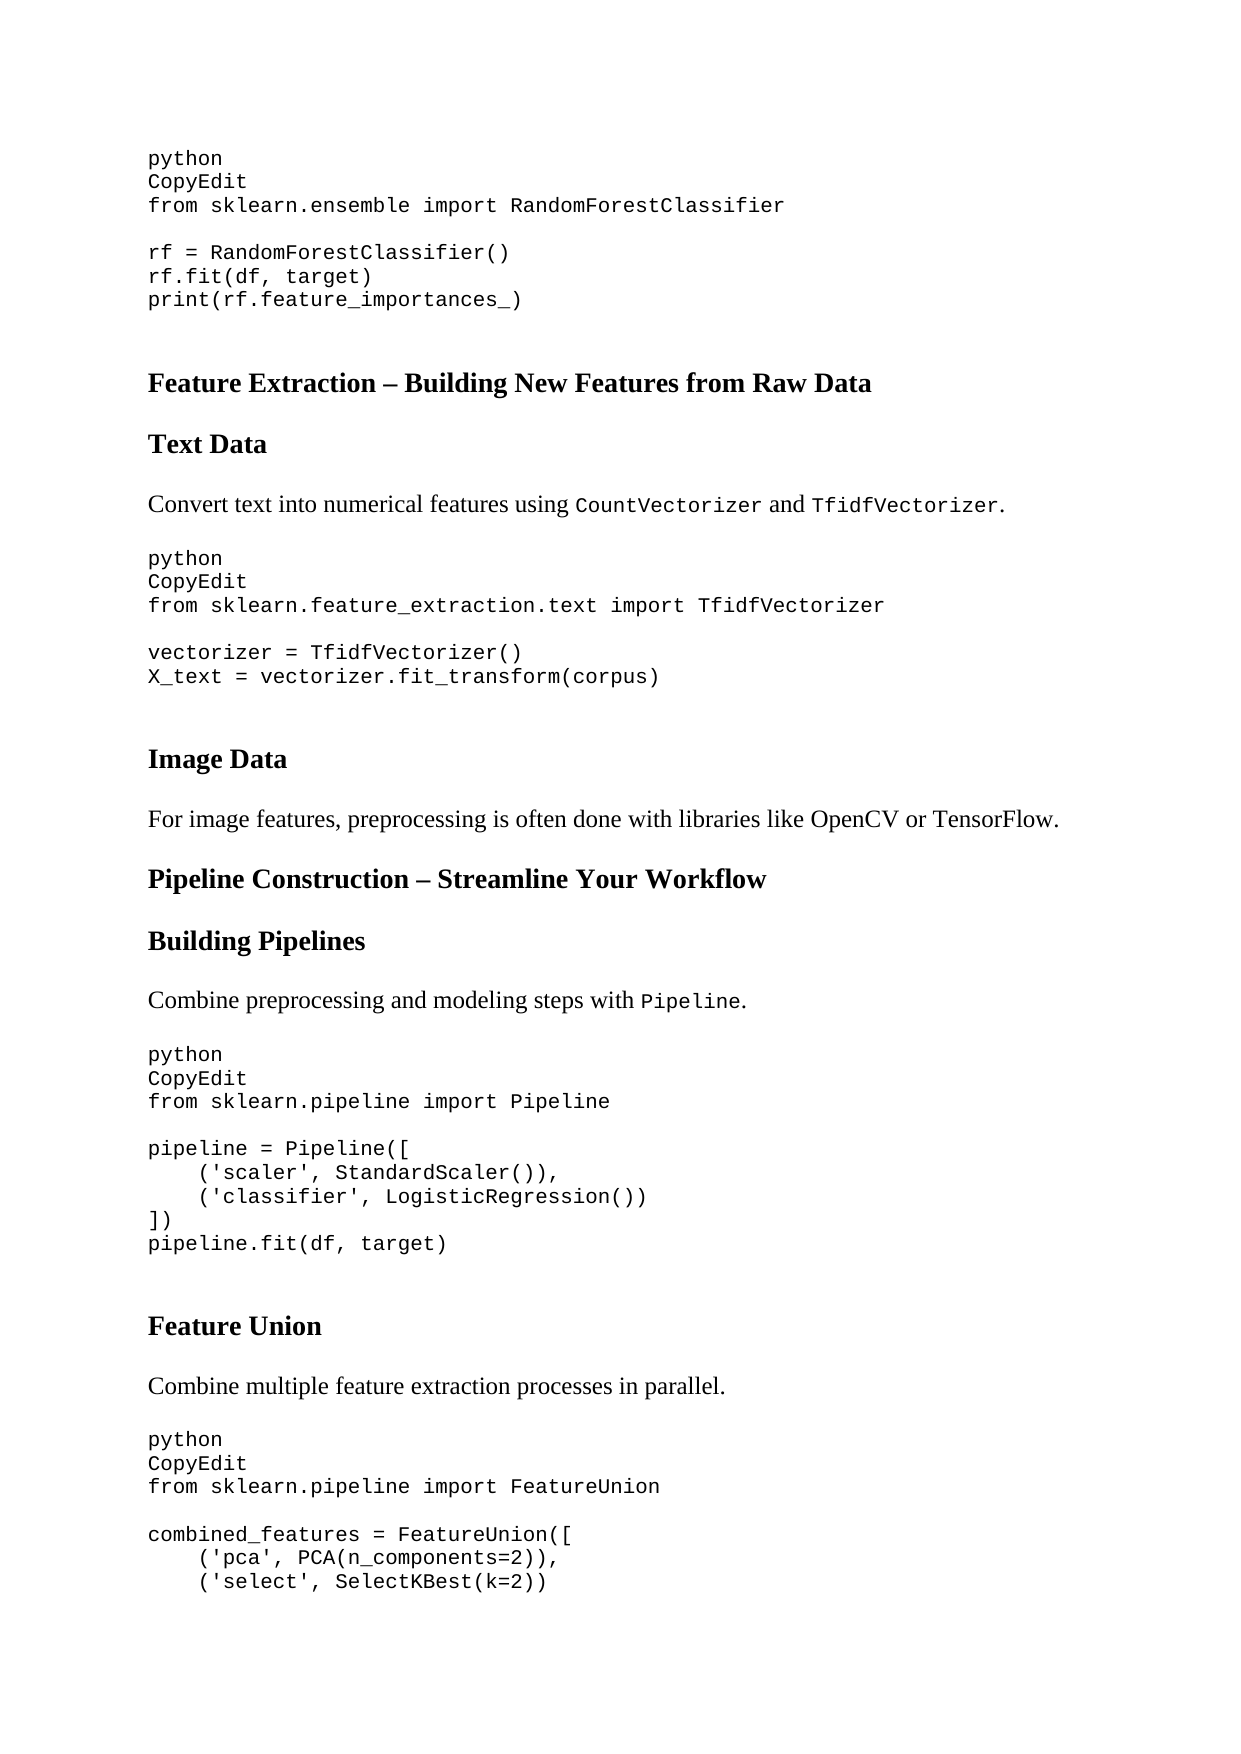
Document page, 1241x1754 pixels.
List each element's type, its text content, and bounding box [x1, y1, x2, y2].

text rf.fit(df, target) [148, 266, 1093, 289]
text combined_features = FeatureUnion([ [148, 1523, 1093, 1547]
text rf = RandomForestClassifier() [148, 242, 1093, 266]
text Text Data [148, 427, 1093, 460]
text python [148, 548, 1093, 571]
text Building Pipelines [148, 923, 1093, 956]
text from sklearn.feature_extraction.text import TfidfVectorizer [148, 595, 1093, 619]
text vectorizer = TfidfVectorizer() [148, 642, 1093, 666]
text ('scaler', StandardScaler()), [148, 1162, 1093, 1186]
text ('select', SelectKBest(k=2)) [148, 1571, 1093, 1594]
text ('classifier', LogisticRegression()) [148, 1186, 1093, 1209]
text Combine preprocessing and modeling steps with Pipeline. [148, 985, 1093, 1015]
text Combine multiple feature extraction processes in parallel. [148, 1371, 1093, 1400]
text ('pca', PCA(n_components=2)), [148, 1547, 1093, 1571]
text python [148, 148, 1093, 171]
text python [148, 1429, 1093, 1453]
text CopyEdit [148, 571, 1093, 595]
text CopyEdit [148, 1453, 1093, 1476]
text ]) [148, 1209, 1093, 1233]
text Feature Union [148, 1309, 1093, 1342]
text Convert text into numerical features using CountVectorizer and TfidfVectorizer. [148, 489, 1093, 519]
text CopyEdit [148, 1067, 1093, 1091]
text python [148, 1044, 1093, 1067]
text print(rf.feature_importances_) [148, 289, 1093, 313]
text X_text = vectorizer.fit_transform(corpus) [148, 666, 1093, 690]
text CopyEdit [148, 171, 1093, 195]
text from sklearn.pipeline import FeatureUnion [148, 1476, 1093, 1500]
text For image features, preprocessing is often done with libraries like OpenCV or TensorFlow. [148, 804, 1093, 833]
text Pipeline Construction – Streamline Your Workflow [148, 862, 1093, 894]
text Feature Extraction – Building New Features from Raw Data [148, 366, 1093, 398]
text pipeline.fit(df, target) [148, 1233, 1093, 1257]
text Image Data [148, 742, 1093, 775]
text from sklearn.pipeline import Pipeline [148, 1091, 1093, 1115]
text pipeline = Pipeline([ [148, 1138, 1093, 1162]
text from sklearn.ensemble import RandomForestClassifier [148, 195, 1093, 218]
